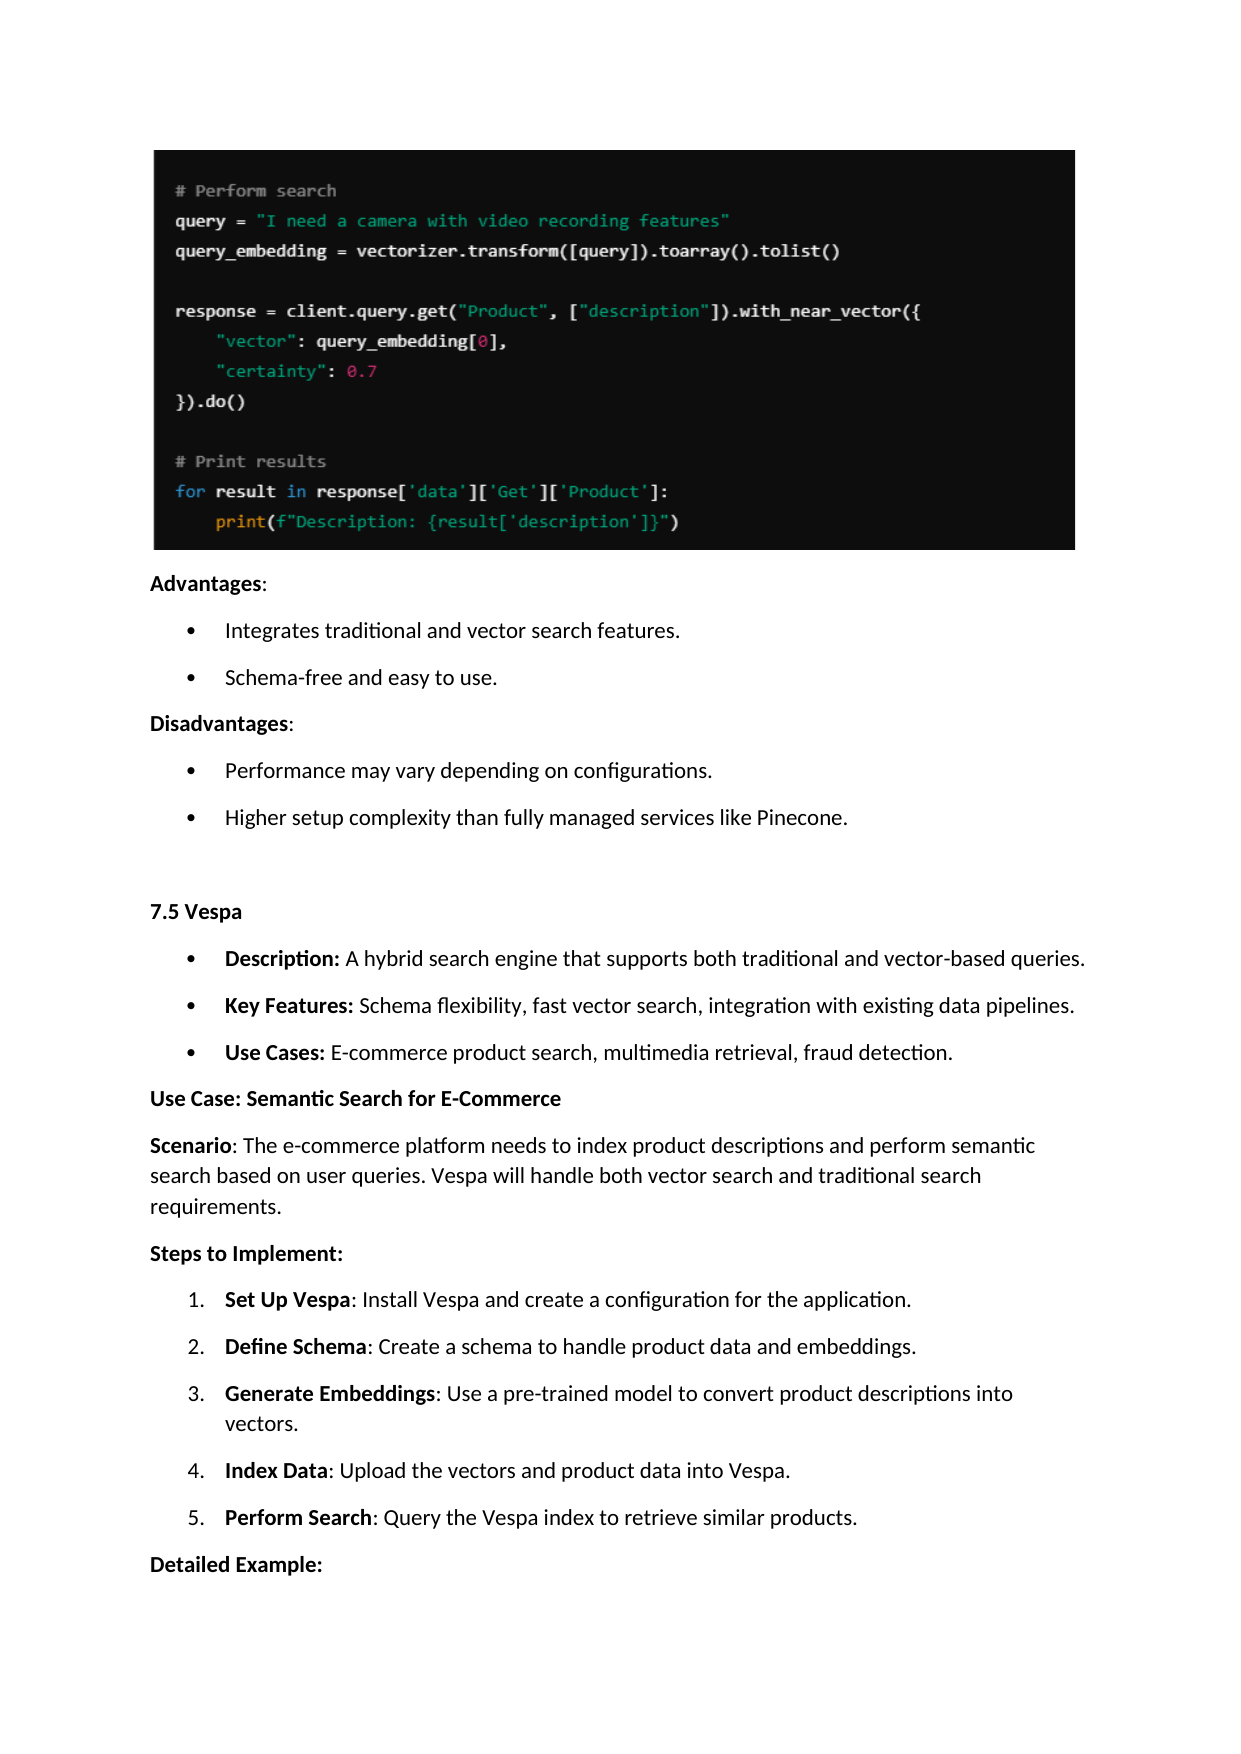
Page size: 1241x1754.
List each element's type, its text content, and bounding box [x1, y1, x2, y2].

list Description: A hybrid search engine that supports both traditional and vector-based queries. [187, 944, 1090, 972]
text Steps to Implement: [150, 1239, 1090, 1267]
list Use Cases: E-commerce product search, multimedia retrieval, fraud detection. [187, 1038, 1090, 1066]
list Higher setup complexity than fully managed services like Pinecone. [187, 803, 1090, 831]
list Schema-free and easy to use. [187, 663, 1090, 691]
text Use Case: Semantic Search for E-Commerce [150, 1084, 1090, 1112]
text Detailed Example: [150, 1550, 1090, 1578]
list Define Schema: Create a schema to handle product data and embeddings. [187, 1332, 1090, 1360]
text Scenario: The e-commerce platform needs to index product descriptions and perform semantic search based on user queries. Vespa will handle both vector search and traditional search requirements. [150, 1131, 1090, 1220]
list Index Data: Upload the vectors and product data into Vespa. [187, 1456, 1090, 1484]
picture [150, 150, 1075, 550]
list Perform Search: Query the Vespa index to retrieve similar products. [187, 1503, 1090, 1531]
text Disadvantages: [150, 709, 1090, 737]
list Integrates traditional and vector search features. [187, 616, 1090, 644]
text 7.5 Vespa [150, 897, 1090, 925]
text Advantages: [150, 569, 1090, 597]
list Set Up Vespa: Install Vespa and create a configuration for the application. [187, 1286, 1090, 1313]
list Performance may vary depending on configurations. [187, 756, 1090, 784]
list Generate Embeddings: Use a pre-trained model to convert product descriptions into vectors. [187, 1379, 1090, 1437]
list Key Features: Schema flexibility, fast vector search, integration with existing data pipelines. [187, 991, 1090, 1019]
